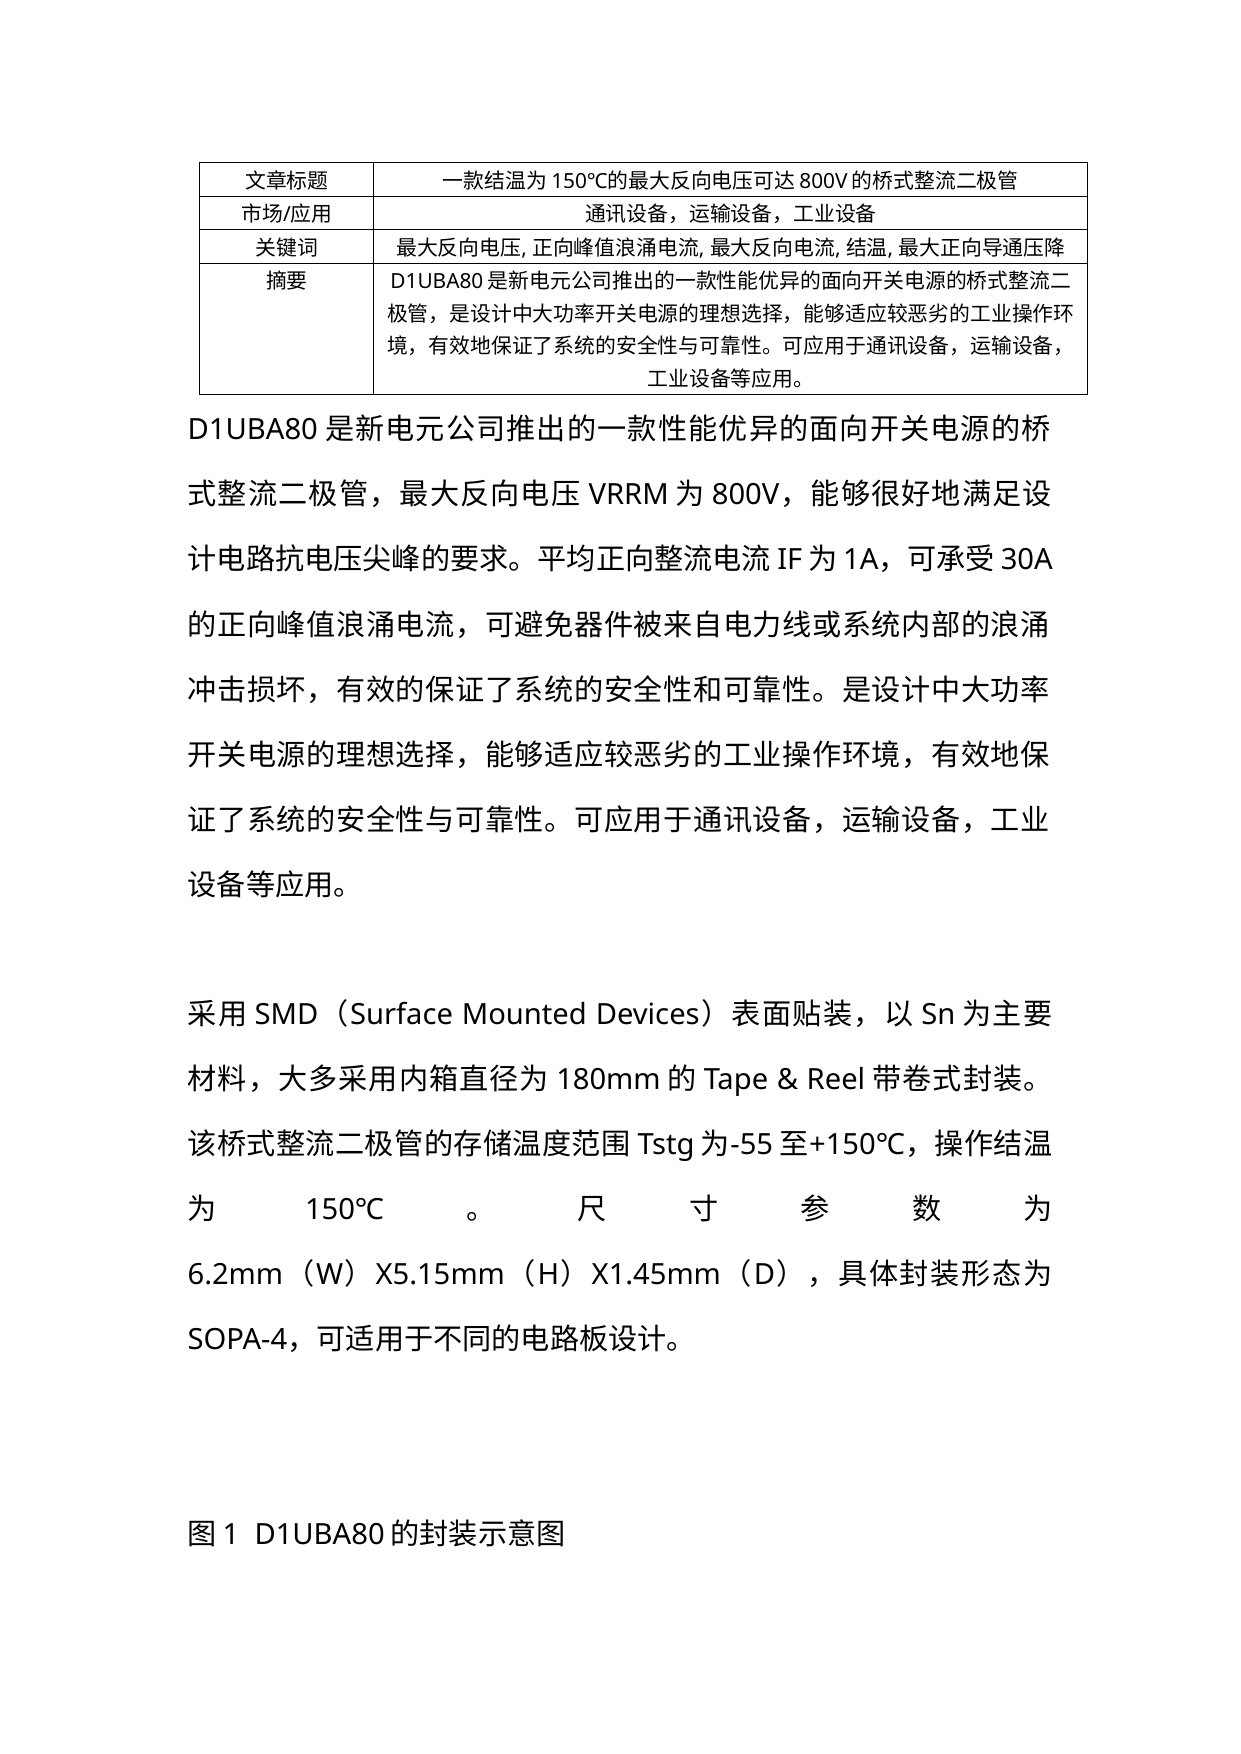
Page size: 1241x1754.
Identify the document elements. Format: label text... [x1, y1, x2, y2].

table_cell 最大反向电压, 正向峰值浪涌电流, 最大反向电流, 结温, 最大正向导通压降 [374, 230, 1087, 263]
table_header 一款结温为150℃的最大反向电压可达800V的桥式整流二极管 [374, 163, 1087, 196]
text D1UBA80是新电元公司推出的一款性能优异的面向开关电源的桥式整流二极管，最大反向电压VRRM为800V，能够很好地满足设计电路抗电压尖峰的要求。平均正向整流电流IF为1A，可承受30A的正向峰值浪涌电流，可避免器件被来自电力线或系统内部的浪涌冲击损坏，有效的保证了系统的安全性和可靠性。是设计中大功率开关电源的理想选择，能够适应较恶劣的工业操作环境，有效地保证了系统的安全性与可靠性。可应用于通讯设备，运输设备，工业设备等应用。 [187, 395, 1053, 915]
table_cell 关键词 [200, 230, 373, 263]
text 图1 D1UBA80的封装示意图 [187, 1500, 1053, 1565]
table_cell 市场/应用 [200, 197, 373, 229]
table_cell D1UBA80是新电元公司推出的一款性能优异的面向开关电源的桥式整流二极管，是设计中大功率开关电源的理想选择，能够适应较恶劣的工业操作环境，有效地保证了系统的安全性与可靠性。可应用于通讯设备，运输设备，工业设备等应用。 [374, 264, 1087, 394]
table_cell 摘要 [200, 264, 373, 394]
table_header 文章标题 [200, 163, 373, 196]
text 采用SMD（Surface Mounted Devices）表面贴装，以Sn为主要材料，大多采用内箱直径为180mm的Tape & Reel带卷式封装。该桥式整流二极管的存储温度范围Tstg为-55至+150℃，操作结温为150℃。尺寸参数为6.2mm（W）X5.15mm（H）X1.45mm（D），具体封装形态为SOPA-4，可适用于不同的电路板设计。 [187, 980, 1053, 1370]
table_cell 通讯设备，运输设备，工业设备 [374, 197, 1087, 229]
